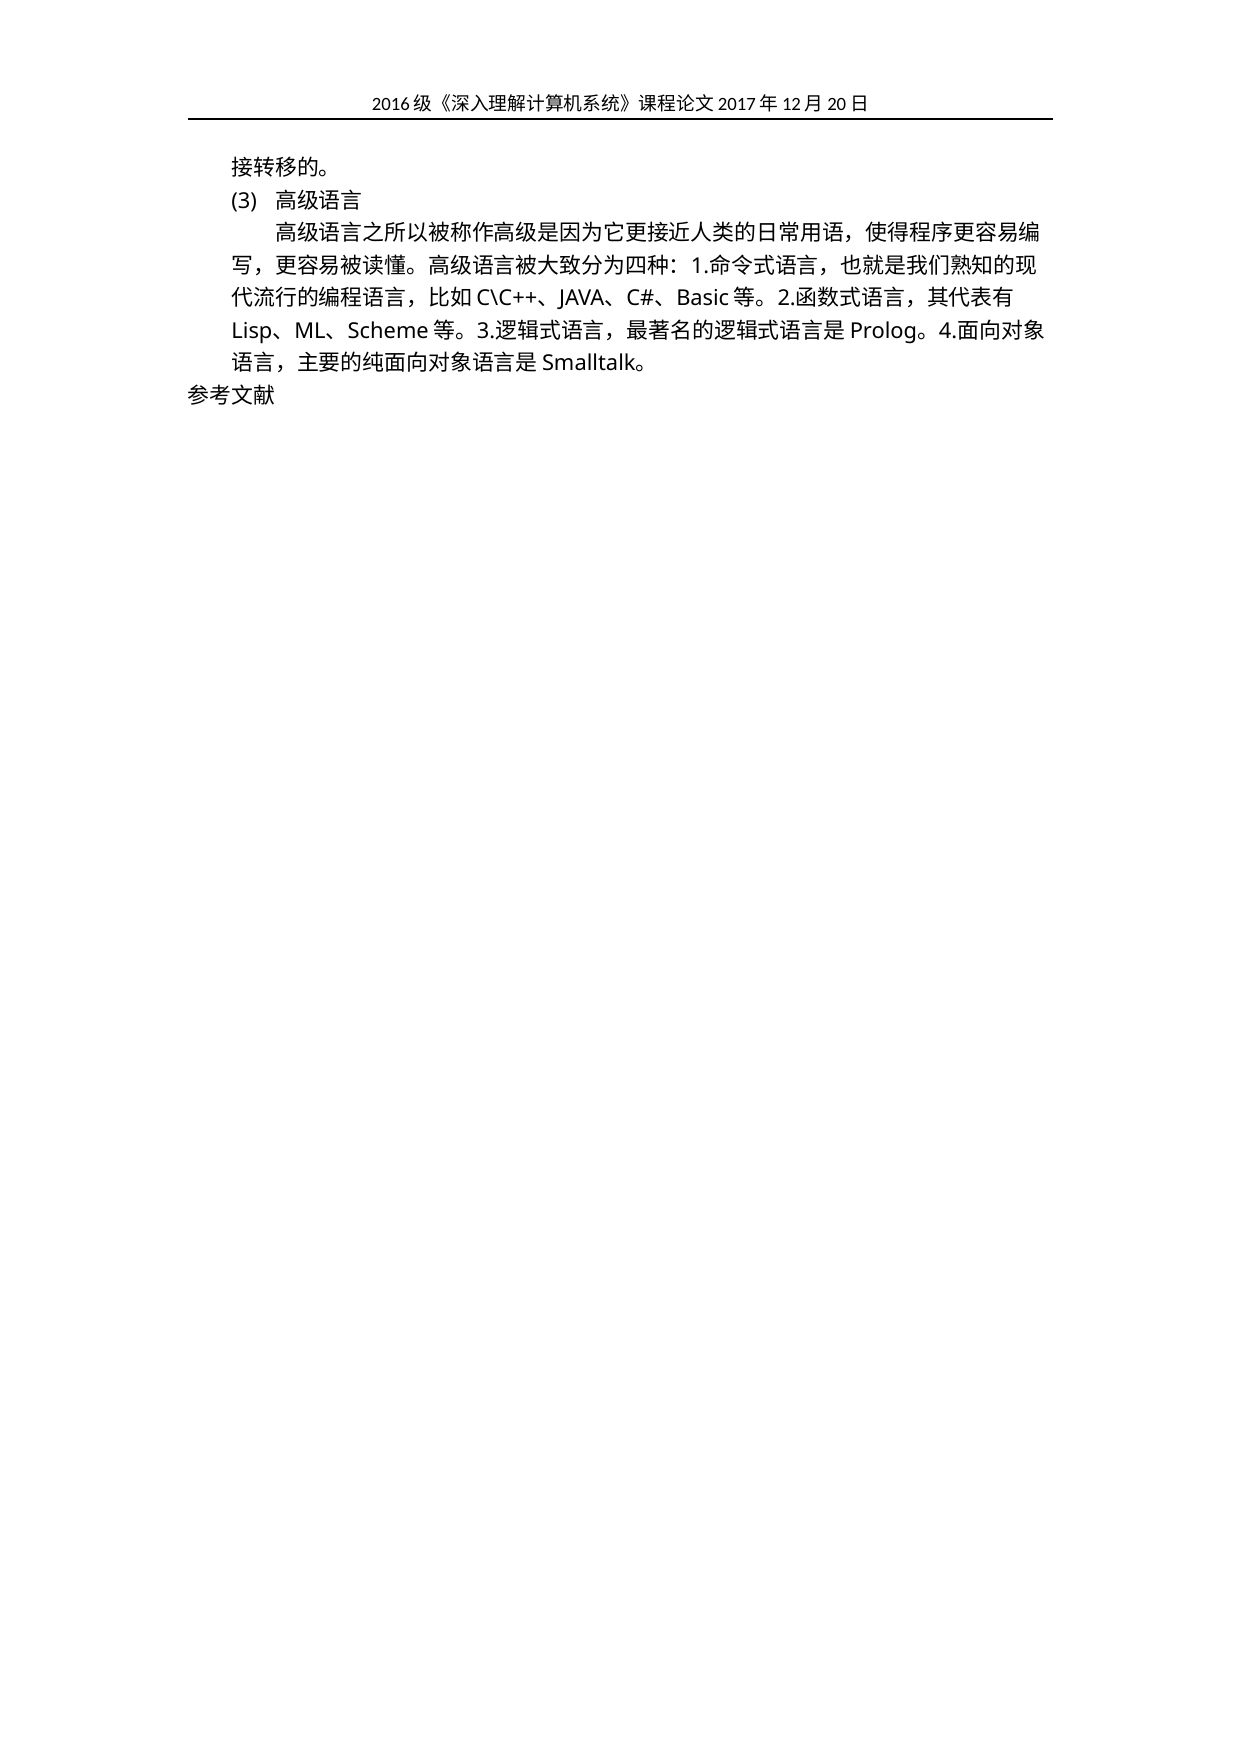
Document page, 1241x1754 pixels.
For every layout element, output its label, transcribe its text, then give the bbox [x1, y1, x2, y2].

list 高级语言之所以被称作高级是因为它更接近人类的日常用语，使得程序更容易编写，更容易被读懂。高级语言被大致分为四种：1.命令式语言，也就是我们熟知的现代流行的编程语言，比如C\C++、JAVA、C#、Basic等。2.函数式语言，其代表有Lisp、ML、Scheme等。3.逻辑式语言，最著名的逻辑式语言是Prolog。4.面向对象语言，主要的纯面向对象语言是Smalltalk。 [231, 215, 1053, 377]
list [231, 150, 1053, 182]
list 参考文献 [187, 377, 1053, 410]
list 高级语言 [187, 182, 1053, 215]
